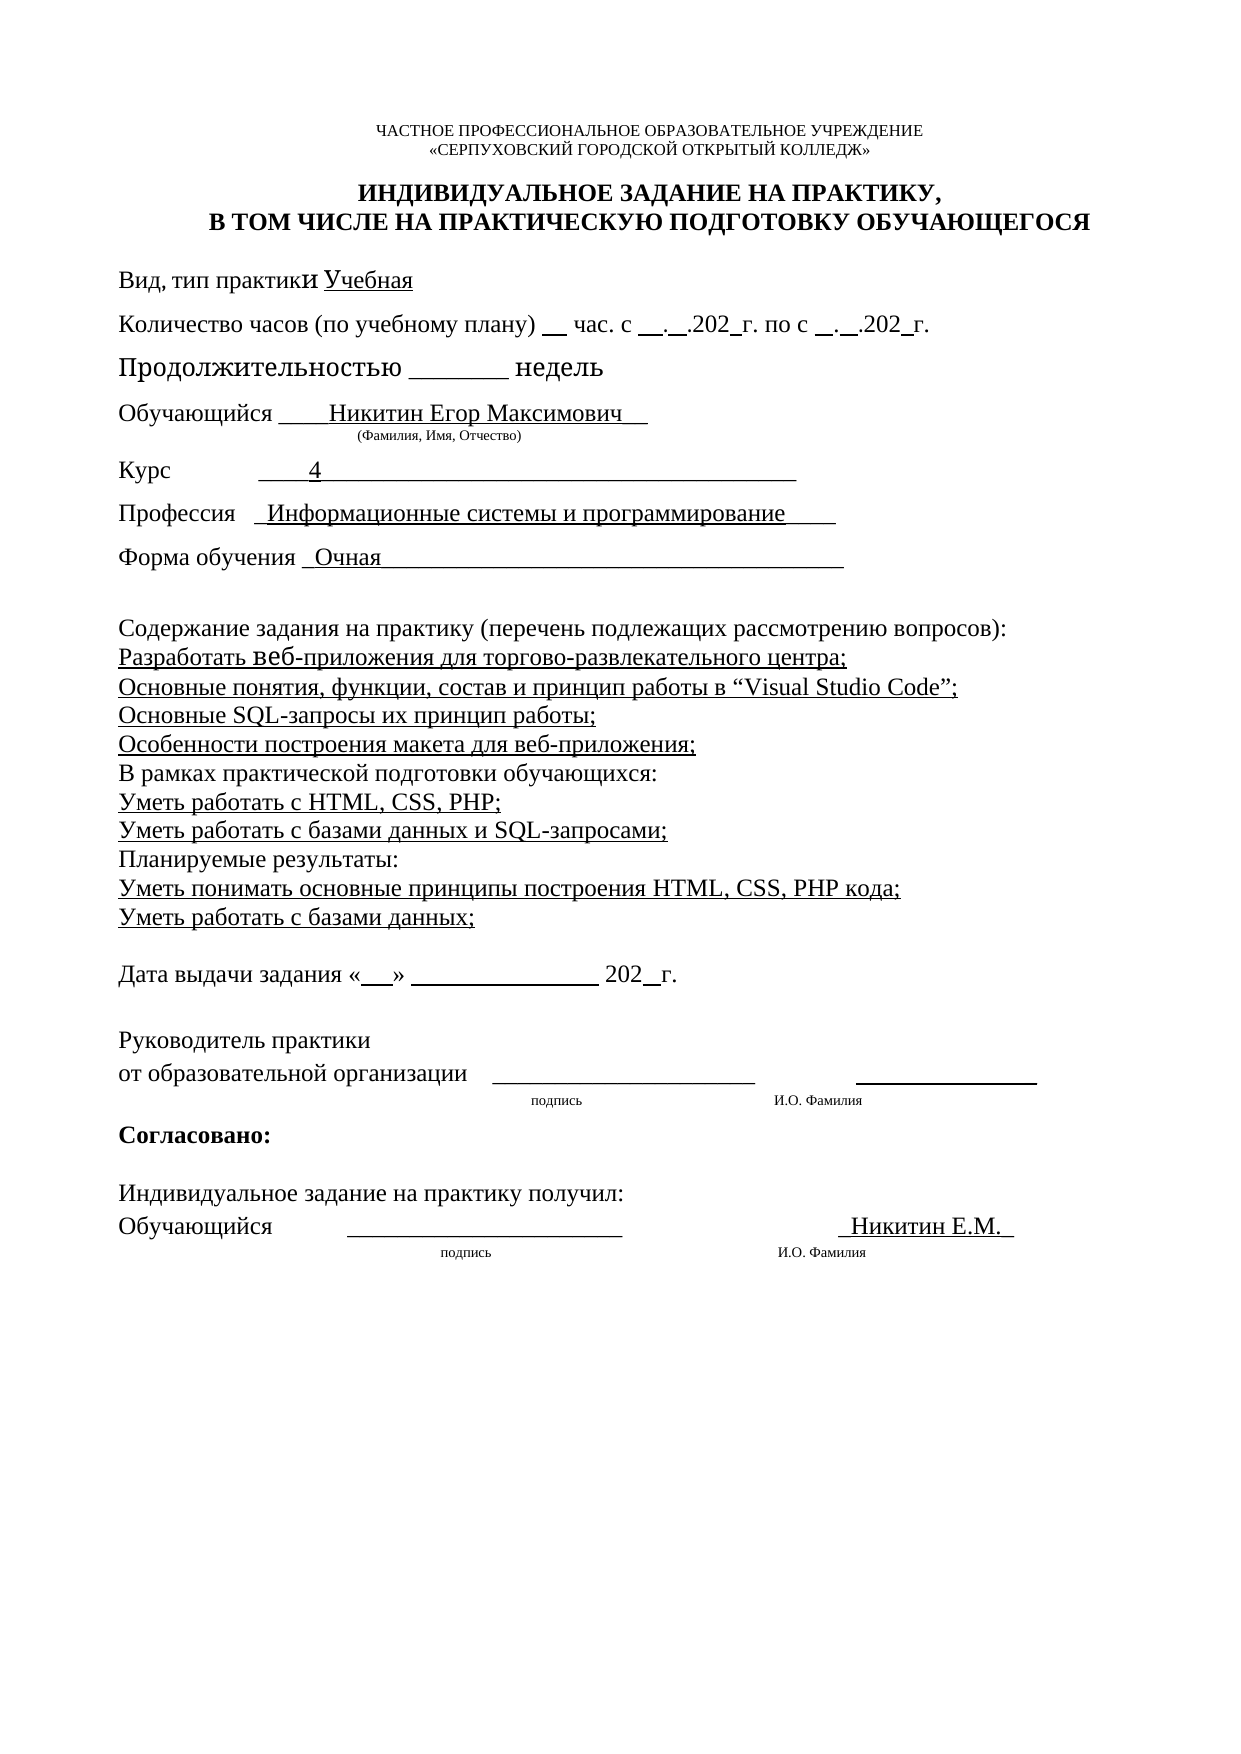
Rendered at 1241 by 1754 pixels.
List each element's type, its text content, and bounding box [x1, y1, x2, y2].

text ЧАСТНОЕ ПРОФЕССИОНАЛЬНОЕ ОБРАЗОВАТЕЛЬНОЕ УЧРЕЖДЕНИЕ [118, 121, 1181, 140]
text Уметь работать с базами данных; [118, 902, 1181, 931]
text Разработать веб-приложения для торгово-развлекательного центра; [118, 642, 1181, 672]
text Уметь работать с HTML, CSS, PHP; [118, 787, 1181, 816]
text Обучающийся ____Никитин Егор Максимович__ [118, 398, 1181, 427]
text Согласовано: [118, 1120, 1181, 1149]
text Планируемые результаты: [118, 844, 1181, 873]
text Обучающийся ______________________ _Никитин Е.М._ [118, 1211, 1181, 1239]
text Уметь понимать основные принципы построения HTML, CSS, PHP кода; [118, 873, 1181, 902]
text подпись И.О. Фамилия [118, 1091, 1181, 1120]
text В ТОМ ЧИСЛЕ НА ПРАКТИЧЕСКУЮ ПОДГОТОВКУ ОБУЧАЮЩЕГОСЯ [118, 207, 1181, 236]
text Количество часов (по учебному плану) час. с . .202 г. по с . .202 г. [118, 309, 1181, 339]
text Индивидуальное задание на практику получил: [118, 1178, 1181, 1206]
text Вид, тип практики Учебная [118, 265, 1181, 294]
text Руководитель практики [118, 1025, 1181, 1054]
text подпись И.О. Фамилия [118, 1244, 1181, 1272]
text Основные понятия, функции, состав и принцип работы в “Visual Studio Code”; [118, 672, 1181, 701]
text В рамках практической подготовки обучающихся: [118, 758, 1181, 787]
text Уметь работать с базами данных и SQL-запросами; [118, 816, 1181, 844]
text Форма обучения _Очная_____________________________________ [118, 542, 1181, 570]
text «СЕРПУХОВСКИЙ ГОРОДСКОЙ ОТКРЫТЫЙ КОЛЛЕДЖ» [118, 140, 1181, 159]
text Основные SQL-запросы их принцип работы; [118, 701, 1181, 729]
text от образовательной организации _____________________ _ [118, 1058, 1181, 1087]
text Дата выдачи задания « » 202 г. [118, 959, 1181, 988]
text Продолжительностью ________ недель [118, 353, 1181, 383]
text Содержание задания на практику (перечень подлежащих рассмотрению вопросов): [118, 613, 1181, 642]
text ИНДИВИДУАЛЬНОЕ ЗАДАНИЕ НА ПРАКТИКУ, [118, 178, 1181, 207]
text Курс ____4______________________________________ [118, 455, 1181, 484]
text Особенности построения макета для веб-приложения; [118, 729, 1181, 758]
text Профессия _Информационные системы и программирование____ [118, 498, 1181, 527]
text (Фамилия, Имя, Отчество) [118, 427, 1181, 455]
